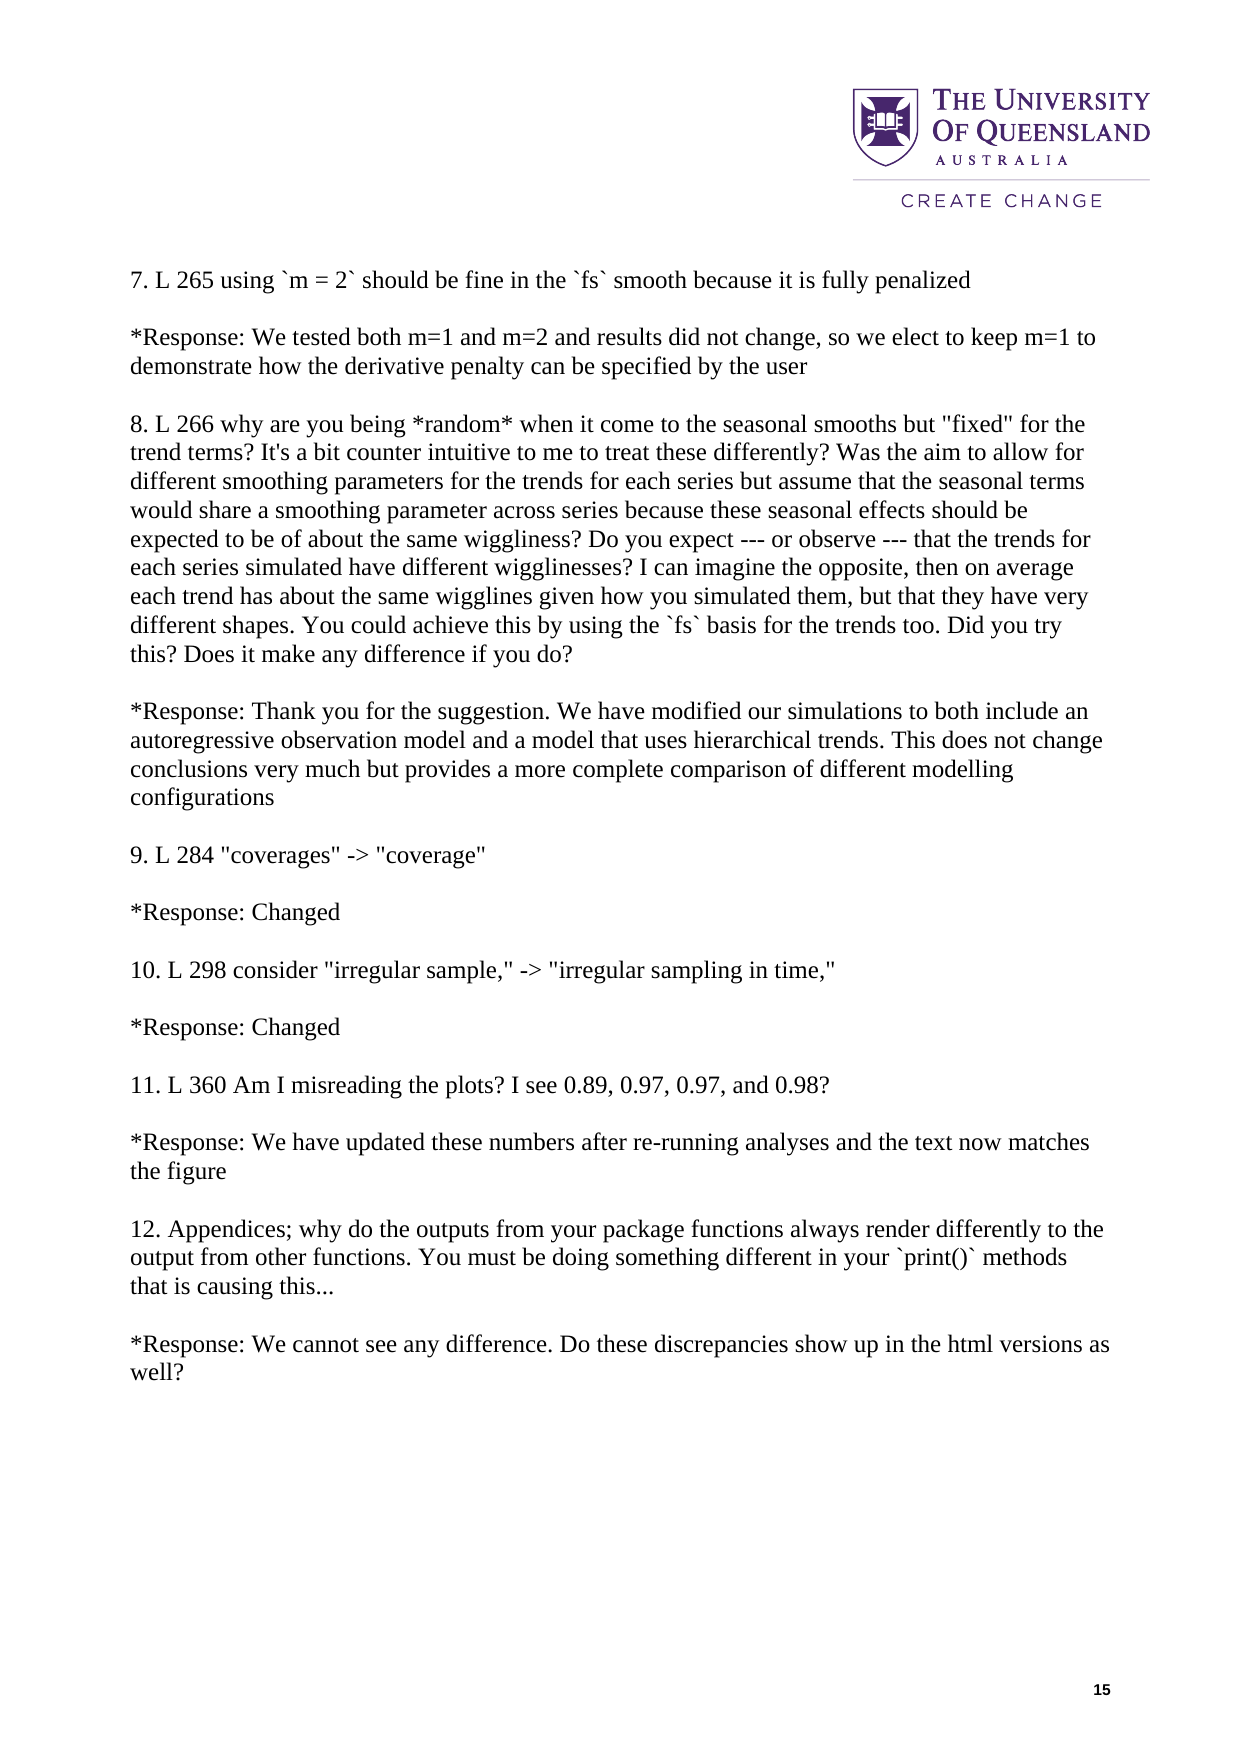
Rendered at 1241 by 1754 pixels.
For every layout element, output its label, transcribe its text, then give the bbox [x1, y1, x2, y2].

text 12. Appendices; why do the outputs from your package functions always render differently to the output from other functions. You must be doing something different in your `print()` methods that is causing this... [130, 1214, 1110, 1300]
text *Response: We tested both m=1 and m=2 and results did not change, so we elect to keep m=1 to demonstrate how the derivative penalty can be specified by the user [130, 322, 1110, 380]
text *Response: We cannot see any difference. Do these discrepancies show up in the html versions as well? [130, 1329, 1110, 1386]
text *Response: Thank you for the suggestion. We have modified our simulations to both include an autoregressive observation model and a model that uses hierarchical trends. This does not change conclusions very much but provides a more complete comparison of different modelling configurations [130, 696, 1110, 811]
text *Response: We have updated these numbers after re-running analyses and the text now matches the figure [130, 1127, 1110, 1185]
text 8. L 266 why are you being *random* when it come to the seasonal smooths but "fixed" for the trend terms? It's a bit counter intuitive to me to treat these differently? Was the aim to allow for different smoothing parameters for the trends for each series but assume that the seasonal terms would share a smoothing parameter across series because these seasonal effects should be expected to be of about the same wiggliness? Do you expect --- or observe --- that the trends for each series simulated have different wigglinesses? I can imagine the opposite, then on average each trend has about the same wigglines given how you simulated them, but that they have very different shapes. You could achieve this by using the `fs` basis for the trends too. Did you try this? Does it make any difference if you do? [130, 409, 1110, 667]
text 10. L 298 consider "irregular sample," -> "irregular sampling in time," [130, 955, 1110, 984]
picture [850, 85, 1150, 211]
text 9. L 284 "coverages" -> "coverage" [130, 840, 1110, 869]
text *Response: Changed [130, 897, 1110, 926]
text 7. L 265 using `m = 2` should be fine in the `fs` smooth because it is fully penalized [130, 265, 1110, 294]
text *Response: Changed [130, 1012, 1110, 1041]
text 11. L 360 Am I misreading the plots? I see 0.89, 0.97, 0.97, and 0.98? [130, 1070, 1110, 1099]
